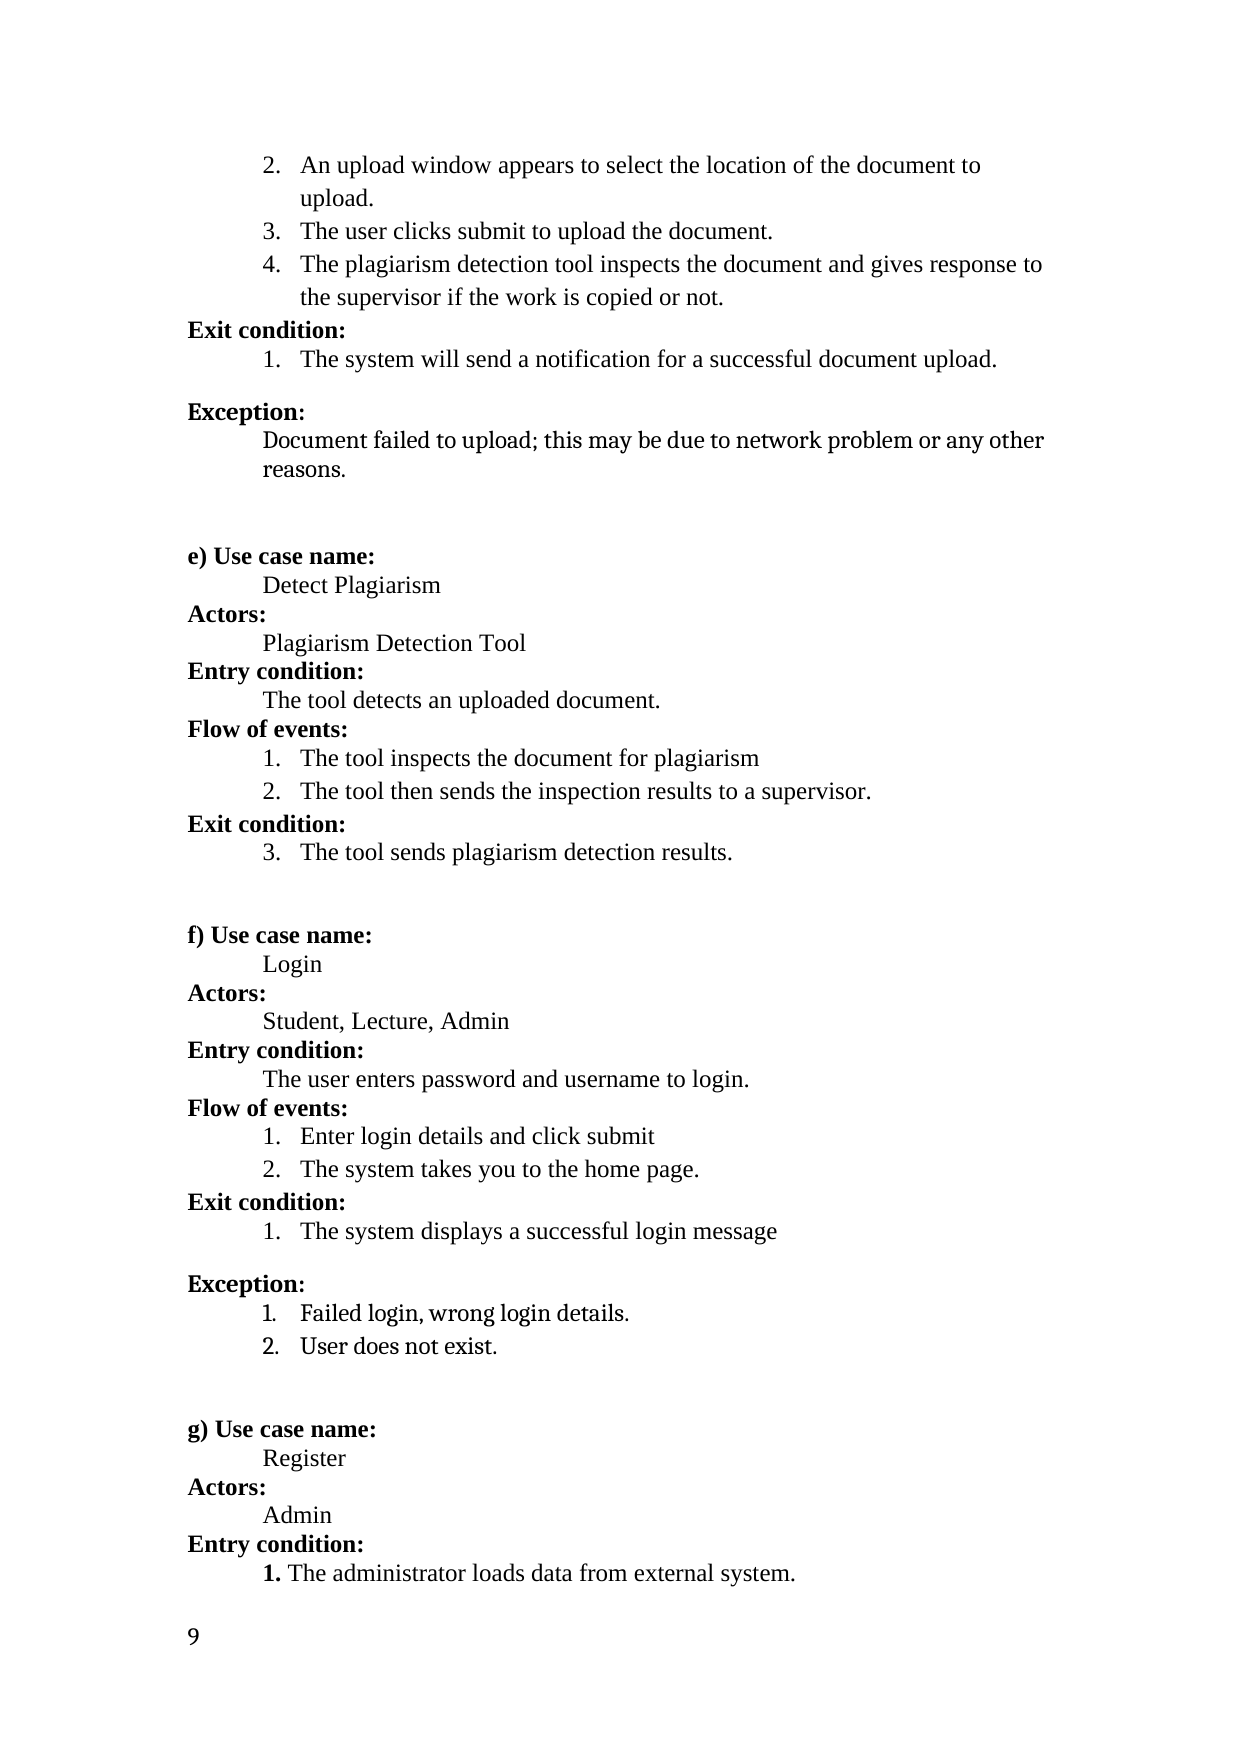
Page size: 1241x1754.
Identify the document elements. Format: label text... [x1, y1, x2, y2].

list The system will send a notification for a successful document upload. [262, 344, 1053, 373]
text 1. The administrator loads data from external system. [187, 1558, 1053, 1587]
list Failed login, wrong login details. [262, 1299, 1053, 1327]
list The plagiarism detection tool inspects the document and gives response to the supervisor if the work is copied or not. [262, 249, 1053, 311]
text Admin [187, 1501, 1053, 1529]
text Plagiarism Detection Tool [187, 628, 1053, 656]
text Flow of events: [187, 1093, 1053, 1121]
text Register [187, 1443, 1053, 1472]
list The tool sends plagiarism detection results. [262, 837, 1053, 866]
text Entry condition: [187, 1035, 1053, 1064]
text Actors: [187, 978, 1053, 1006]
text The tool detects an uploaded document. [187, 685, 1053, 714]
list The tool inspects the document for plagiarism [262, 743, 1053, 771]
text Exit condition: [187, 809, 1053, 837]
text Student, Lecture, Admin [187, 1006, 1053, 1035]
text Detect Plagiarism [187, 570, 1053, 599]
text Actors: [187, 1472, 1053, 1501]
text The user enters password and username to login. [187, 1064, 1053, 1093]
list An upload window appears to select the location of the document to upload. [262, 150, 1053, 212]
text Actors: [187, 599, 1053, 628]
list The user clicks submit to upload the document. [262, 216, 1053, 245]
list The tool then sends the inspection results to a supervisor. [262, 776, 1053, 804]
list The system displays a successful login message [262, 1216, 1053, 1245]
text f) Use case name: [187, 920, 1053, 949]
text Entry condition: [187, 1529, 1053, 1558]
text Exit condition: [187, 315, 1053, 344]
text g) Use case name: [187, 1414, 1053, 1443]
text e) Use case name: [187, 541, 1053, 570]
text Exception: [187, 398, 1053, 426]
text Document failed to upload; this may be due to network problem or any other reasons. [262, 426, 1053, 484]
list User does not exist. [262, 1332, 1053, 1361]
text Exit condition: [187, 1187, 1053, 1216]
text Flow of events: [187, 714, 1053, 743]
text Login [187, 949, 1053, 978]
text Entry condition: [187, 656, 1053, 685]
list Enter login details and click submit [262, 1121, 1053, 1150]
text Exception: [187, 1270, 1053, 1299]
list The system takes you to the home page. [262, 1154, 1053, 1183]
